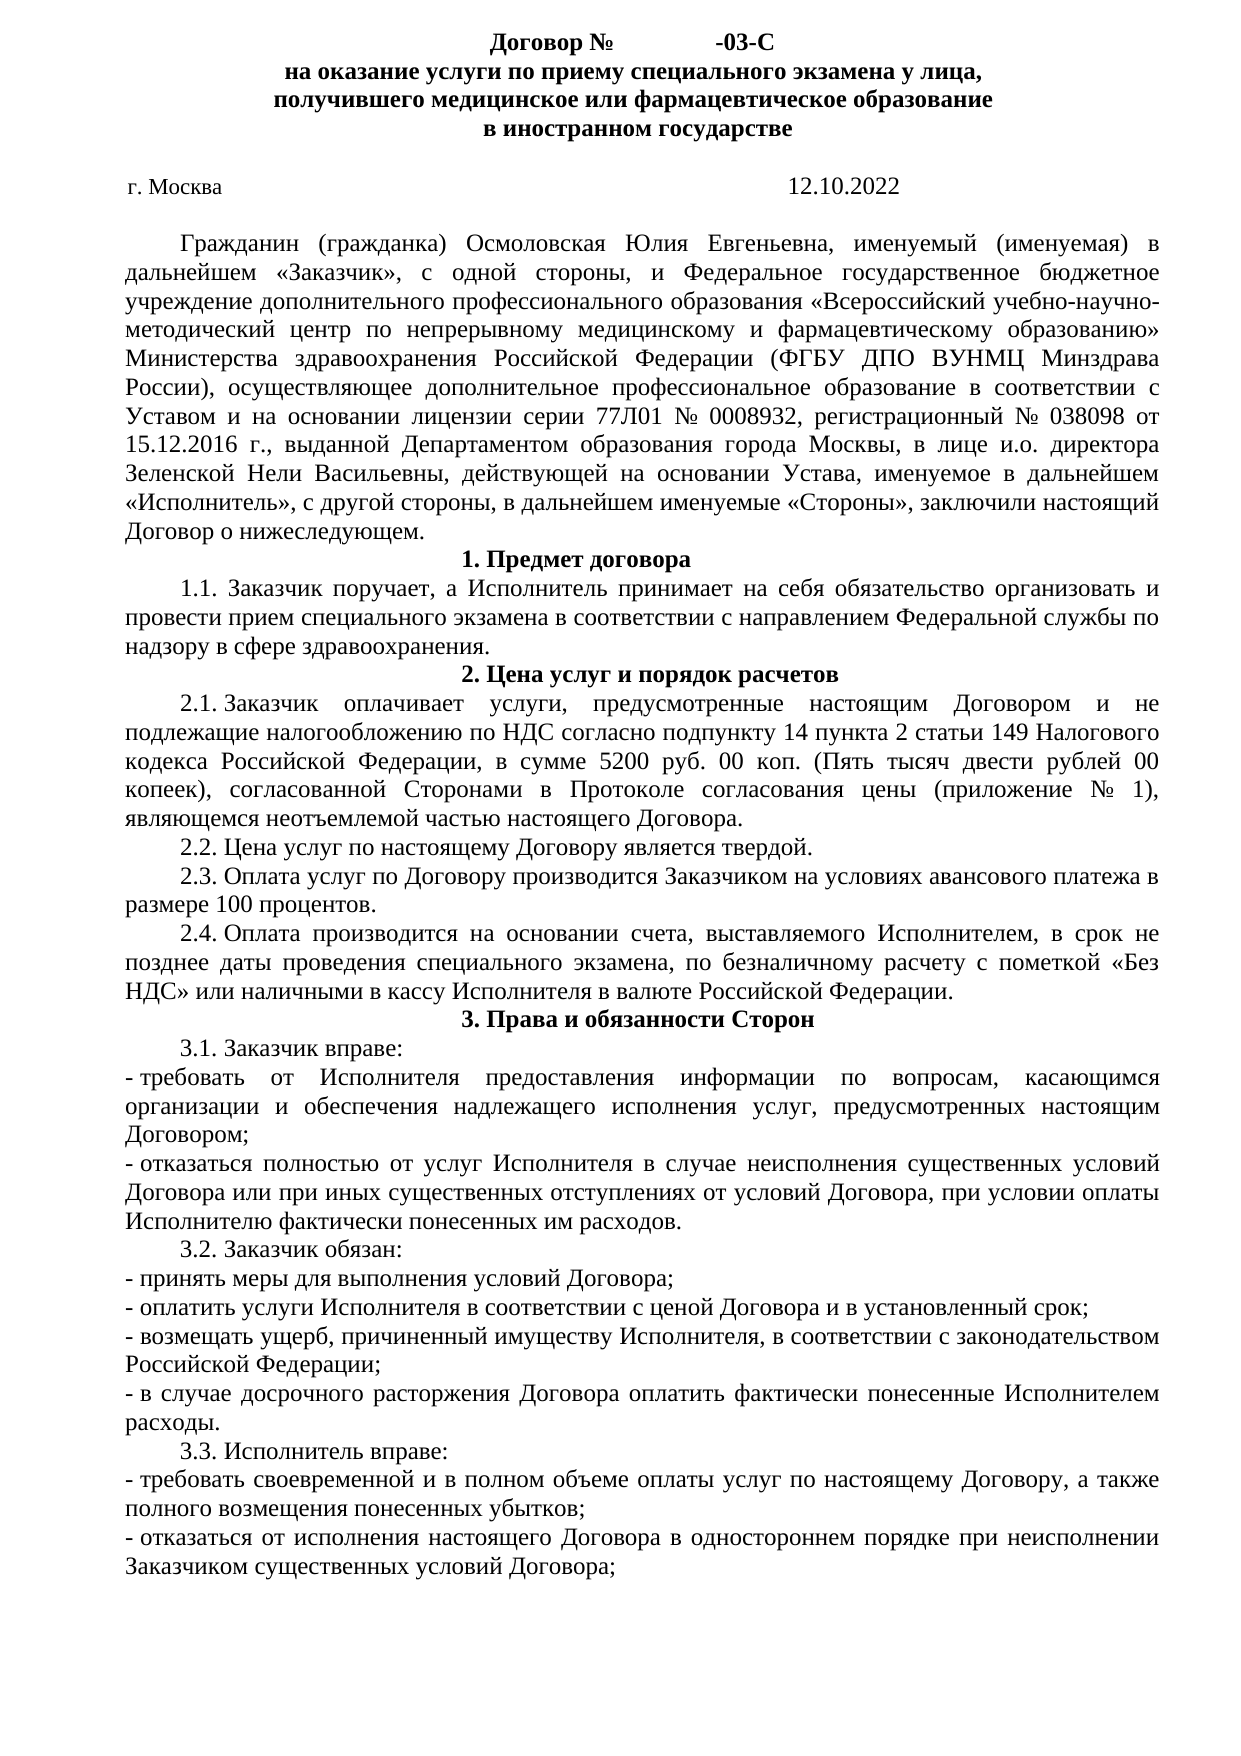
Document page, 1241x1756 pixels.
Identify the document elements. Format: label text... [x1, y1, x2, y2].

list Заказчик обязан: [179, 1234, 1161, 1263]
text в иностранном государстве [112, 113, 1163, 142]
text Договор № -03-С [187, 27, 1077, 56]
list отказаться полностью от услуг Исполнителя в случае неисполнения существенных условий Договора или при иных существенных отступлениях от условий Договора, при условии оплаты Исполнителю фактически понесенных им расходов. [125, 1148, 1161, 1234]
list в случае досрочного расторжения Договора оплатить фактически понесенные Исполнителем расходы. [125, 1378, 1161, 1436]
list Цена услуг и порядок расчетов [461, 659, 1169, 688]
list Заказчик вправе: [179, 1033, 1161, 1062]
list принять меры для выполнения условий Договора; [125, 1263, 1161, 1292]
list Права и обязанности Сторон [461, 1004, 1169, 1033]
text г. Москва 12.10.2022 [127, 171, 1169, 199]
list оплатить услуги Исполнителя в соответствии с ценой Договора и в установленный срок; [125, 1292, 1161, 1321]
list Исполнитель вправе: [179, 1436, 1161, 1464]
text 1.1. Заказчик поручает, а Исполнитель принимает на себя обязательство организовать и провести прием специального экзамена в соответствии с направлением Федеральной службы по надзору в сфере здравоохранения. [125, 573, 1161, 659]
list требовать от Исполнителя предоставления информации по вопросам, касающимся организации и обеспечения надлежащего исполнения услуг, предусмотренных настоящим Договором; [125, 1062, 1161, 1148]
list Оплата услуг по Договору производится Заказчиком на условиях авансового платежа в размере 100 процентов. [125, 861, 1161, 918]
text Гражданин (гражданка) Осмоловская Юлия Евгеньевна, именуемый (именуемая) в дальнейшем «Заказчик», с одной стороны, и Федеральное государственное бюджетное учреждение дополнительного профессионального образования «Всероссийский учебно-научно-методический центр по непрерывному медицинскому и фармацевтическому образованию» Министерства здравоохранения Российской Федерации (ФГБУ ДПО ВУНМЦ Минздрава России), осуществляющее дополнительное профессиональное образование в соответствии с Уставом и на основании лицензии серии 77Л01 № 0008932, регистрационный № 038098 от 15.12.2016 г., выданной Департаментом образования города Москвы, в лице и.о. директора Зеленской Нели Васильевны, действующей на основании Устава, именуемое в дальнейшем «Исполнитель», с другой стороны, в дальнейшем именуемые «Стороны», заключили настоящий Договор о нижеследующем. [125, 228, 1161, 544]
text на оказание услуги по приему специального экзамена у лица, получившего медицинское или фармацевтическое образование [256, 56, 1010, 113]
list отказаться от исполнения настоящего Договора в одностороннем порядке при неисполнении Заказчиком существенных условий Договора; [125, 1522, 1161, 1579]
list Оплата производится на основании счета, выставляемого Исполнителем, в срок не позднее даты проведения специального экзамена, по безналичному расчету с пометкой «Без НДС» или наличными в кассу Исполнителя в валюте Российской Федерации. [125, 918, 1161, 1004]
list возмещать ущерб, причиненный имуществу Исполнителя, в соответствии с законодательством Российской Федерации; [125, 1321, 1161, 1378]
list Заказчик оплачивает услуги, предусмотренные настоящим Договором и не подлежащие налогообложению по НДС согласно подпункту 14 пункта 2 статьи 149 Налогового кодекса Российской Федерации, в сумме 5200 руб. 00 коп. (Пять тысяч двести рублей 00 копеек), согласованной Сторонами в Протоколе согласования цены (приложение № 1), являющемся неотъемлемой частью настоящего Договора. [125, 688, 1161, 832]
list Предмет договора [461, 544, 1169, 573]
list требовать своевременной и в полном объеме оплаты услуг по настоящему Договору, а также полного возмещения понесенных убытков; [125, 1464, 1161, 1522]
list Цена услуг по настоящему Договору является твердой. [125, 832, 1161, 861]
